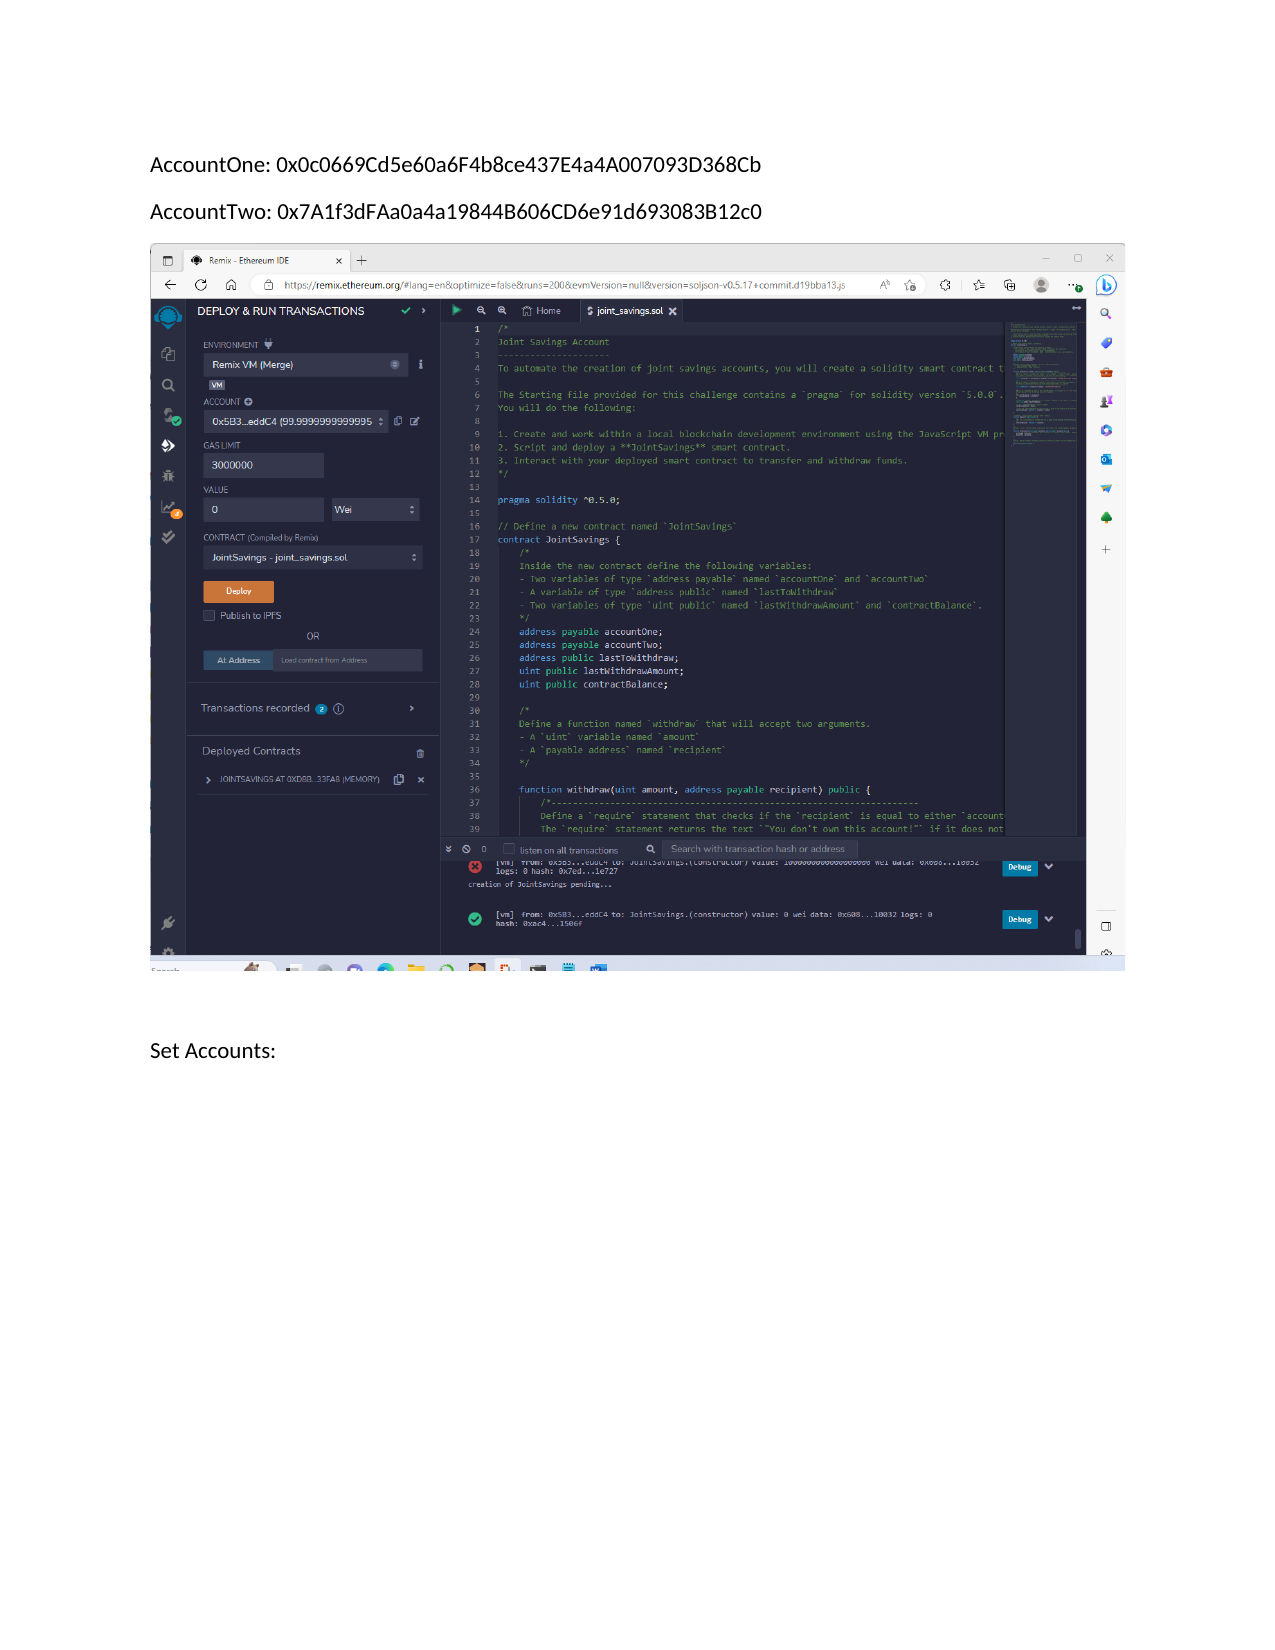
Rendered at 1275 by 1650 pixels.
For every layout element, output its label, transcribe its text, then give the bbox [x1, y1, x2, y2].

picture [150, 243, 1125, 971]
text AccountOne: 0x0c0669Cd5e60a6F4b8ce437E4a4A007093D368Cb [150, 150, 1125, 178]
text AccountTwo: 0x7A1f3dFAa0a4a19844B606CD6e91d693083B12c0 [150, 197, 1125, 225]
text Set Accounts: [150, 1036, 1125, 1064]
